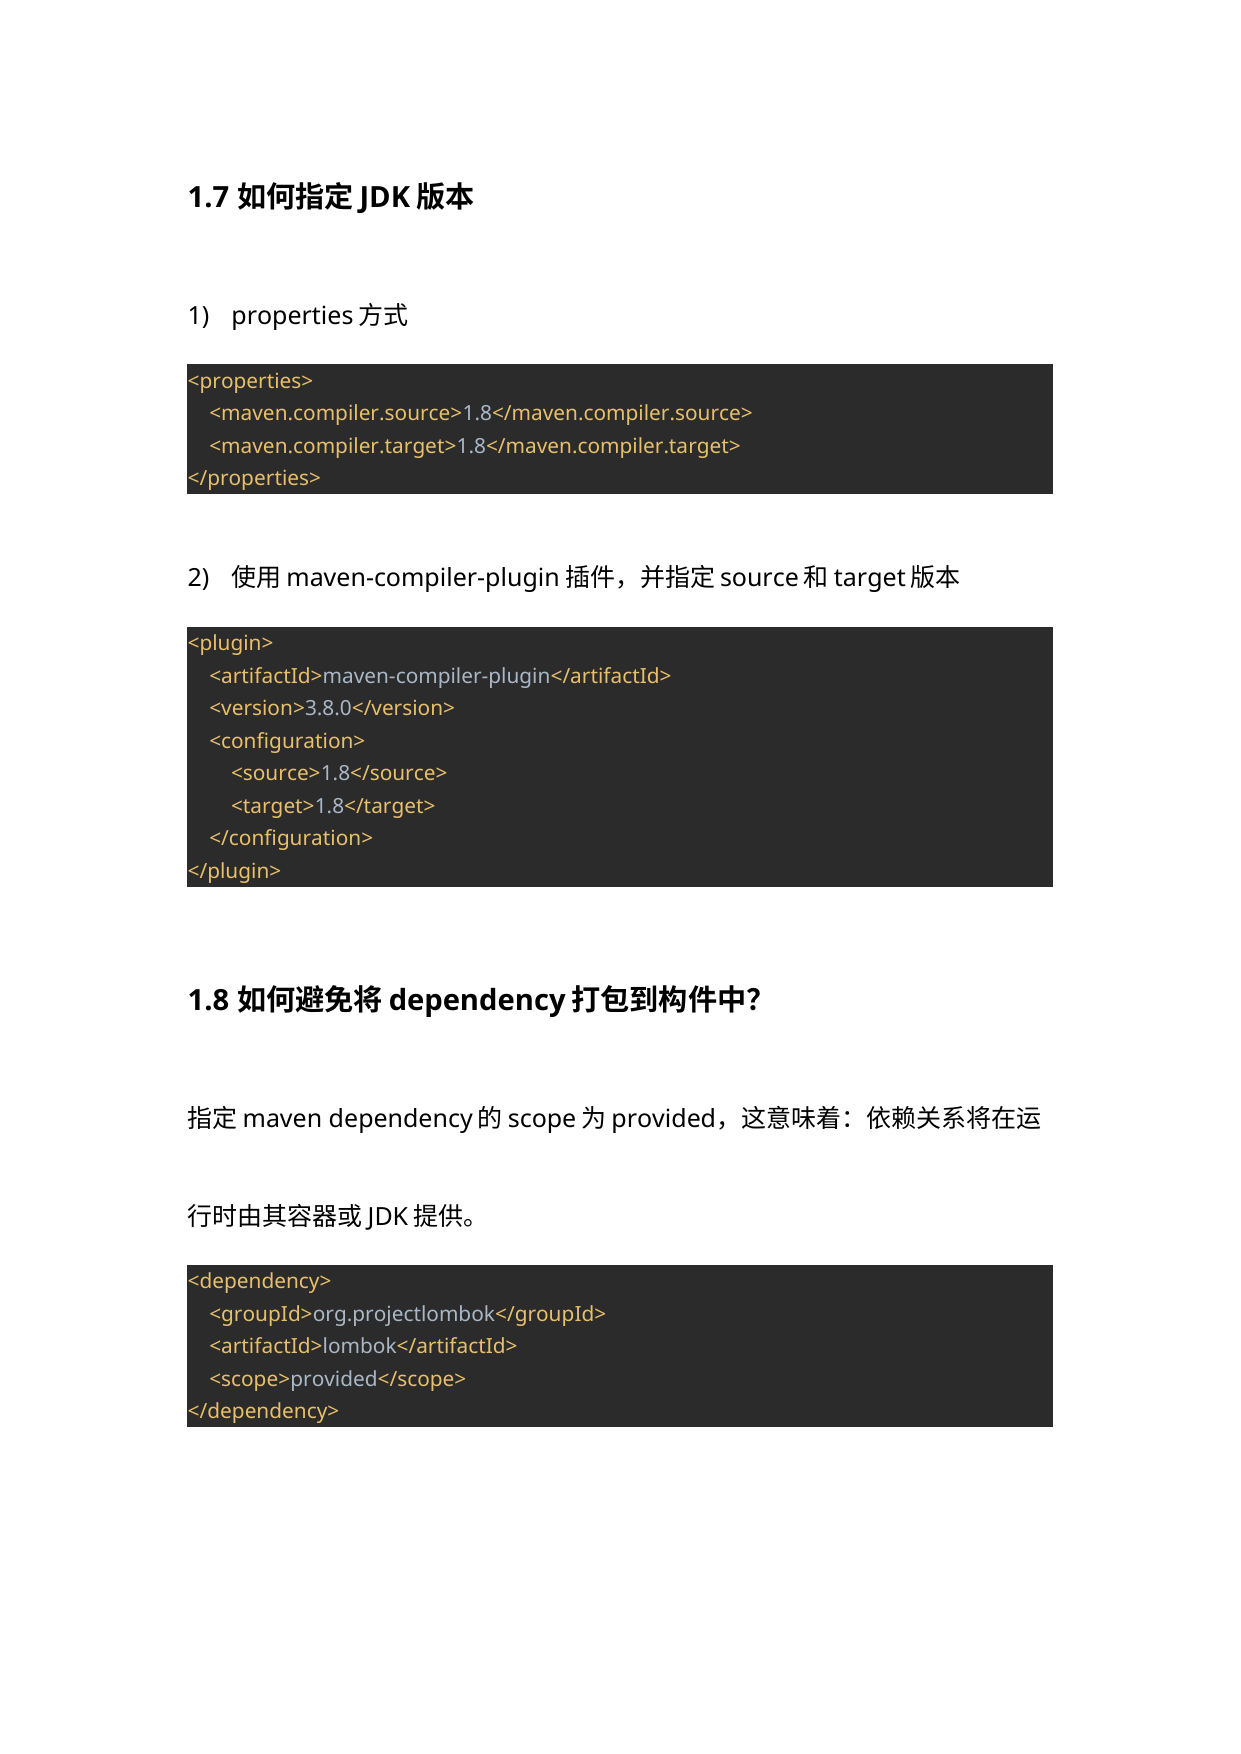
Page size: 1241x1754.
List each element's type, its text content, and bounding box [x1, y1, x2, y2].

text <dependency> [187, 1265, 1053, 1297]
text 指定maven dependency的scope为provided，这意味着：依赖关系将在运行时由其容器或JDK提供。 [187, 1084, 1053, 1247]
subtitle 1.8 如何避免将dependency打包到构件中？ [187, 965, 1053, 1030]
text <properties> [187, 364, 1053, 396]
list properties方式 [187, 281, 1053, 346]
text <plugin> [187, 627, 1053, 659]
subtitle 1.7 如何指定JDK版本 [187, 162, 1053, 227]
text <groupId>org.projectlombok</groupId> <artifactId>lombok</artifactId> <scope>provided</scope> </dependency> [187, 1297, 1053, 1427]
text <maven.compiler.source>1.8</maven.compiler.source> <maven.compiler.target>1.8</maven.compiler.target> </properties> [187, 396, 1053, 494]
text <artifactId>maven-compiler-plugin</artifactId> <version>3.8.0</version> <configuration> <source>1.8</source> <target>1.8</target> </configuration> </plugin> [187, 659, 1053, 887]
list 使用maven-compiler-plugin插件，并指定source和target版本 [187, 543, 1053, 608]
